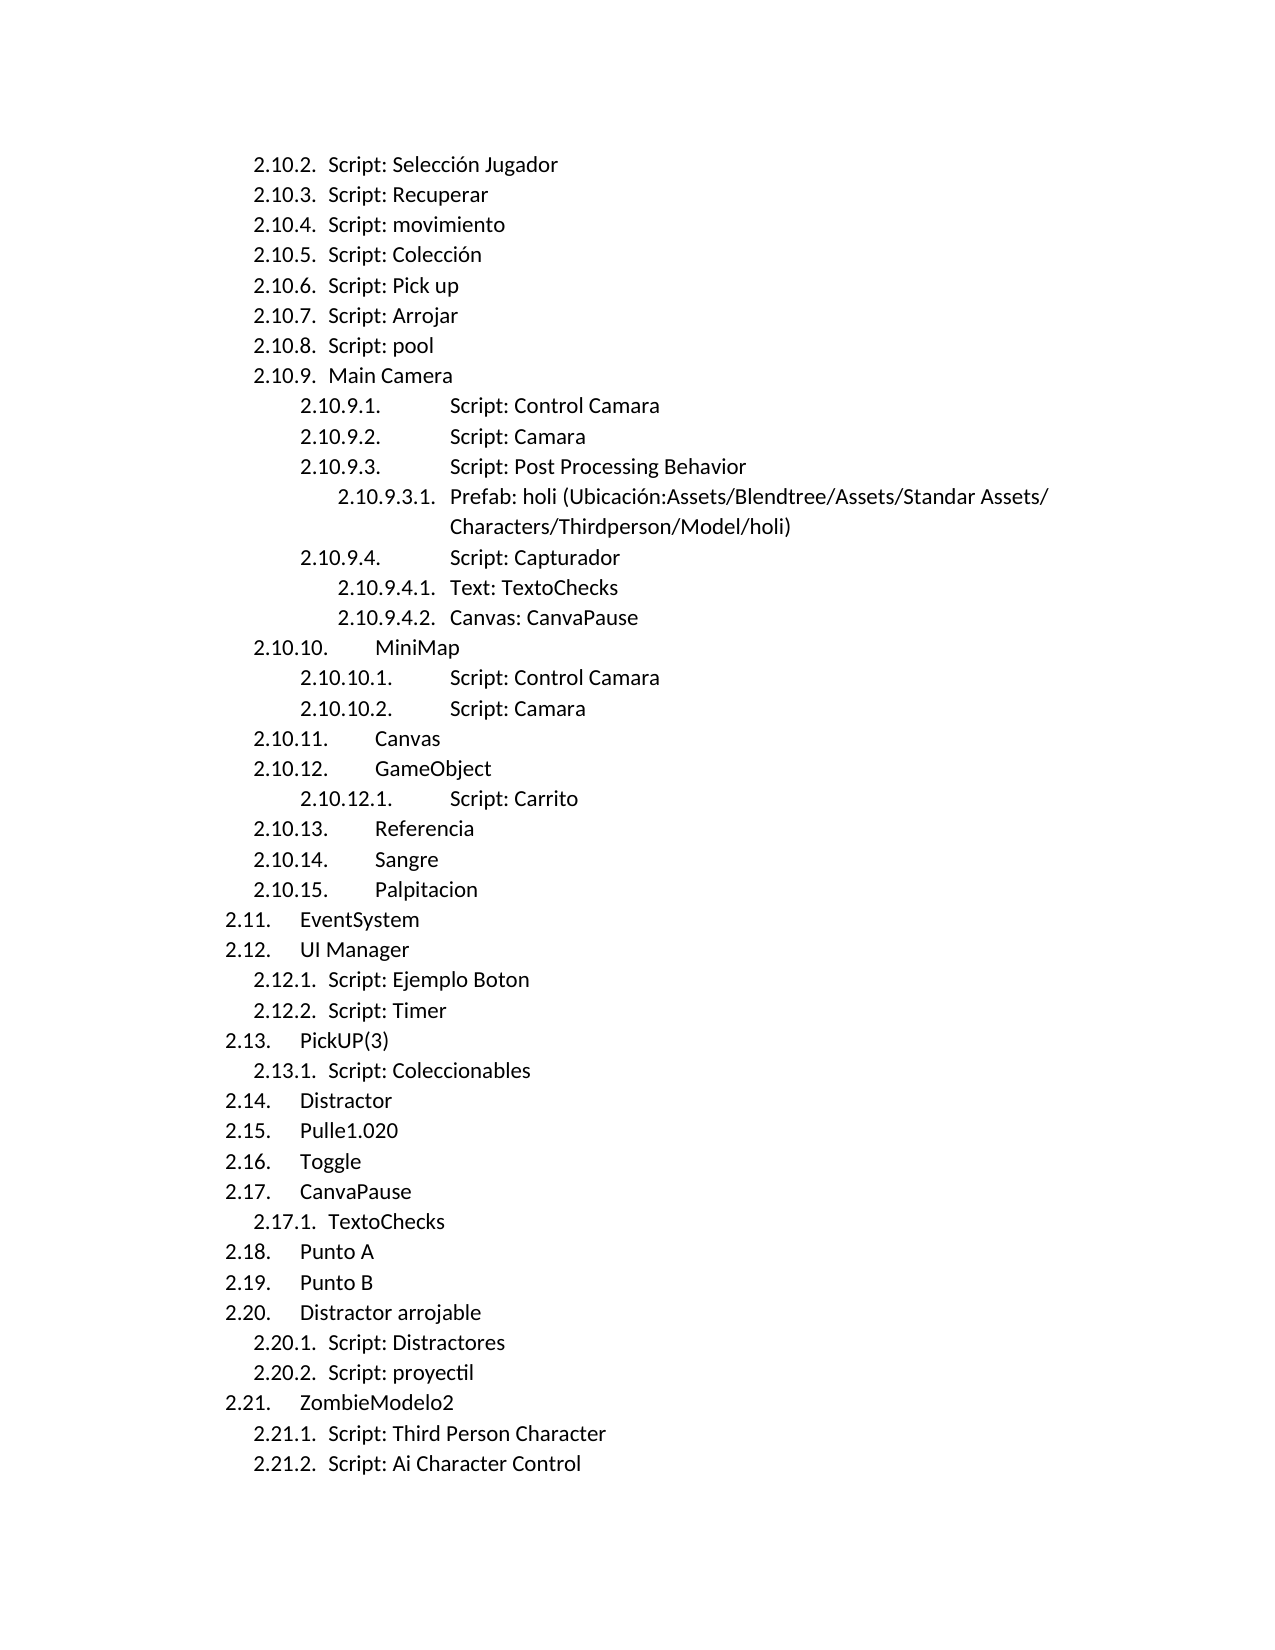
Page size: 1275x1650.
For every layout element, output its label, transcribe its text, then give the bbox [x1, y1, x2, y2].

list Script: Pick up [253, 271, 1125, 299]
list Script: proyectil [253, 1358, 1125, 1386]
list PickUP(3) [225, 1026, 1125, 1054]
list Script: Recuperar [253, 180, 1125, 208]
list Palpitacion [253, 875, 1125, 903]
list Script: Control Camara [300, 392, 1125, 420]
list Script: pool [253, 331, 1125, 359]
list Script: Carrito [300, 784, 1125, 812]
list Script: Coleccionables [253, 1056, 1125, 1084]
list Canvas [253, 724, 1125, 752]
list Script: Ai Character Control [253, 1449, 1125, 1477]
list MiniMap [253, 633, 1125, 661]
list Script: Post Processing Behavior [300, 452, 1125, 480]
list CanvaPause [225, 1177, 1125, 1205]
list Punto A [225, 1237, 1125, 1266]
list Toggle [225, 1147, 1125, 1175]
list Script: Distractores [253, 1328, 1125, 1356]
list Prefab: holi (Ubicación:Assets/Blendtree/Assets/Standar Assets/ Characters/Thirdperson/Model/holi) [337, 482, 1125, 541]
list Script: Selección Jugador [253, 150, 1125, 178]
list Referencia [253, 814, 1125, 843]
list ZombieModelo2 [225, 1388, 1125, 1417]
list Script: Third Person Character [253, 1419, 1125, 1447]
list Canvas: CanvaPause [337, 603, 1125, 631]
list Text: TextoChecks [337, 573, 1125, 601]
list Sangre [253, 845, 1125, 873]
list Script: Timer [253, 996, 1125, 1024]
list EventSystem [225, 905, 1125, 933]
list Punto B [225, 1268, 1125, 1296]
list Script: Camara [300, 694, 1125, 722]
list Script: movimiento [253, 210, 1125, 238]
list Script: Ejemplo Boton [253, 966, 1125, 994]
list TextoChecks [253, 1207, 1125, 1235]
list Script: Camara [300, 422, 1125, 450]
list Pulle1.020 [225, 1117, 1125, 1145]
list GameObject [253, 754, 1125, 782]
list Script: Arrojar [253, 301, 1125, 329]
list Distractor [225, 1086, 1125, 1114]
list Main Camera [253, 361, 1125, 389]
list Script: Colección [253, 241, 1125, 269]
list UI Manager [225, 935, 1125, 963]
list Distractor arrojable [225, 1298, 1125, 1326]
list Script: Control Camara [300, 663, 1125, 692]
list Script: Capturador [300, 543, 1125, 571]
